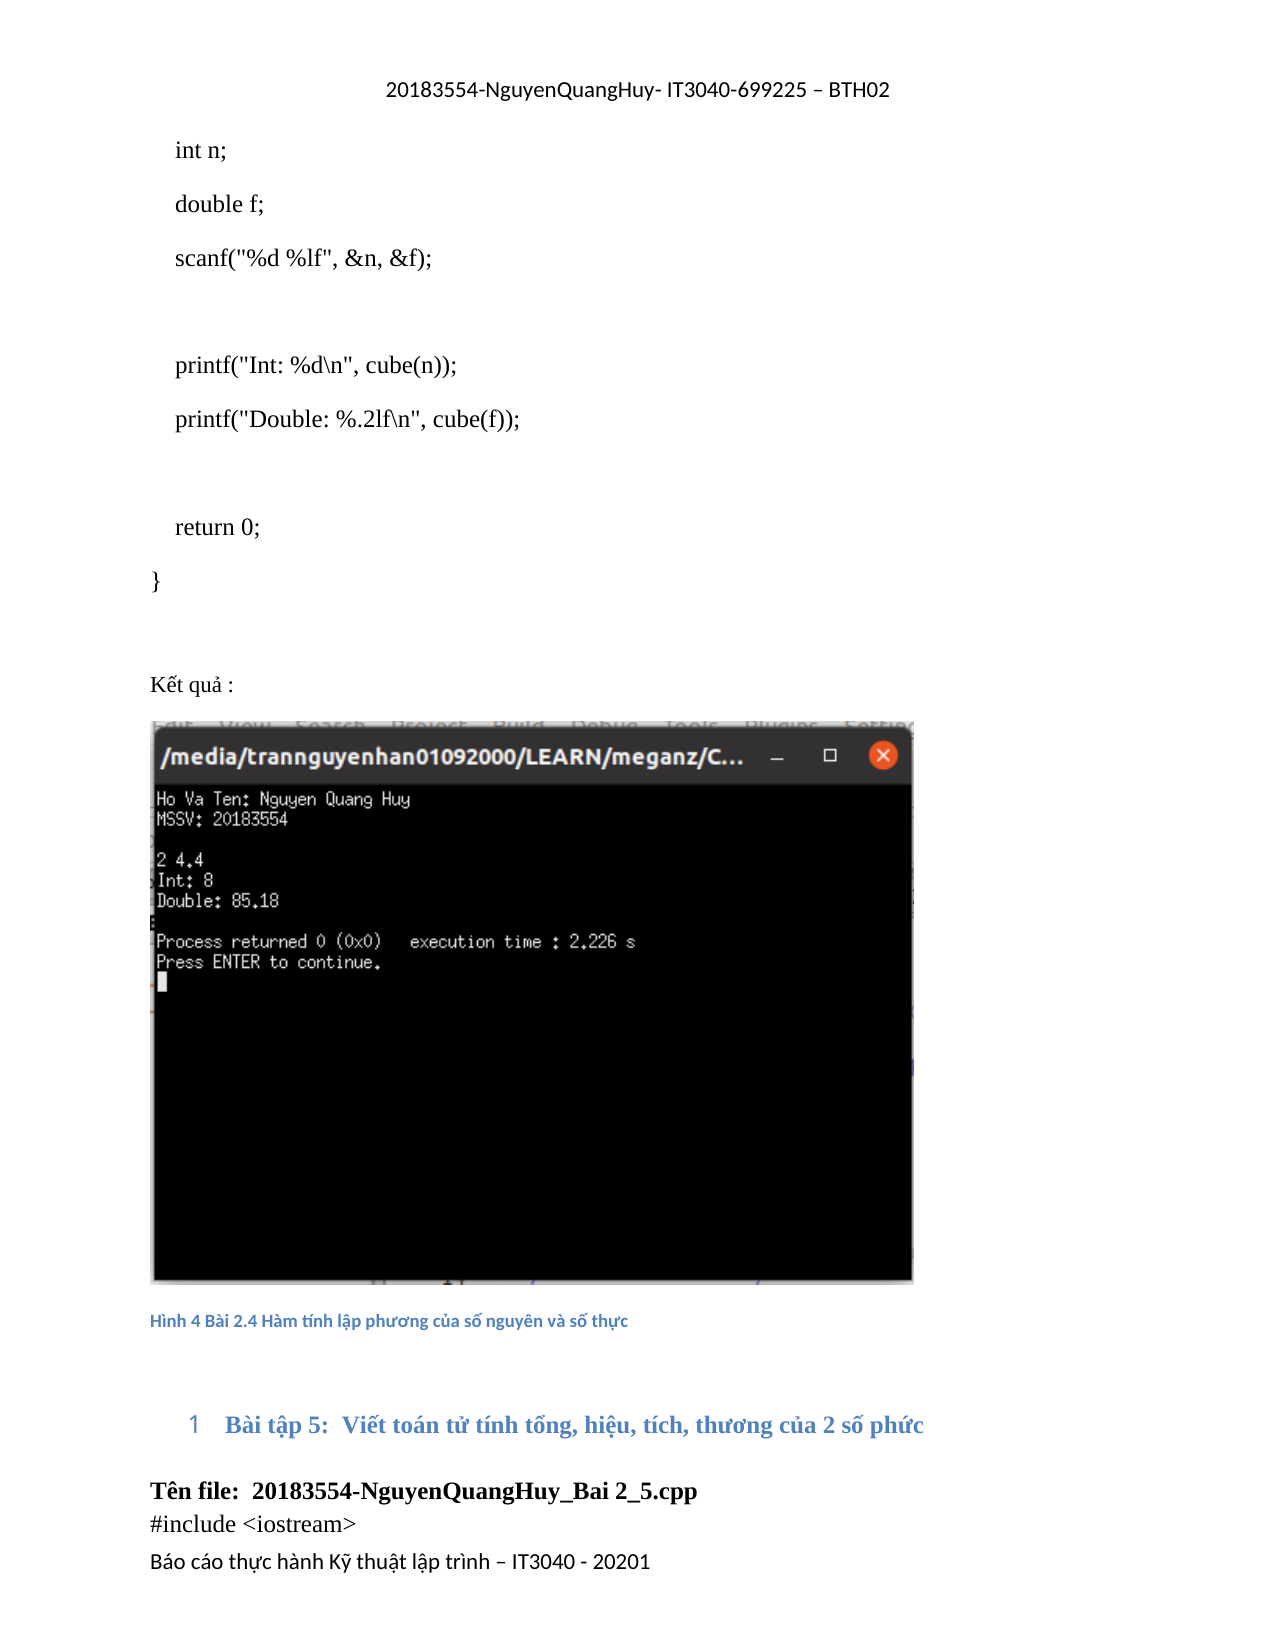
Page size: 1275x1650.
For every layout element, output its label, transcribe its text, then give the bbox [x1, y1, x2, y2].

subtitle Tên file: 20183554-NguyenQuangHuy_Bai 2_5.cpp [150, 1476, 1125, 1505]
text scanf("%d %lf", &n, &f); [150, 243, 1125, 271]
text Kết quả : [150, 671, 1125, 697]
text Hình 4 Bài 2.4 Hàm tính lập phương của số nguyên và số thực [150, 1309, 1125, 1332]
text printf("Int: %d\n", cube(n)); [150, 350, 1125, 379]
picture [150, 721, 914, 1285]
subtitle Bài tập 5: Viết toán tử tính tổng, hiệu, tích, thương của 2 số phức [187, 1397, 1125, 1448]
text return 0; [150, 512, 1125, 541]
text double f; [150, 189, 1125, 217]
text #include <iostream> [150, 1509, 1125, 1538]
text int n; [150, 135, 1125, 164]
text } [150, 566, 1125, 594]
text printf("Double: %.2lf\n", cube(f)); [150, 404, 1125, 433]
